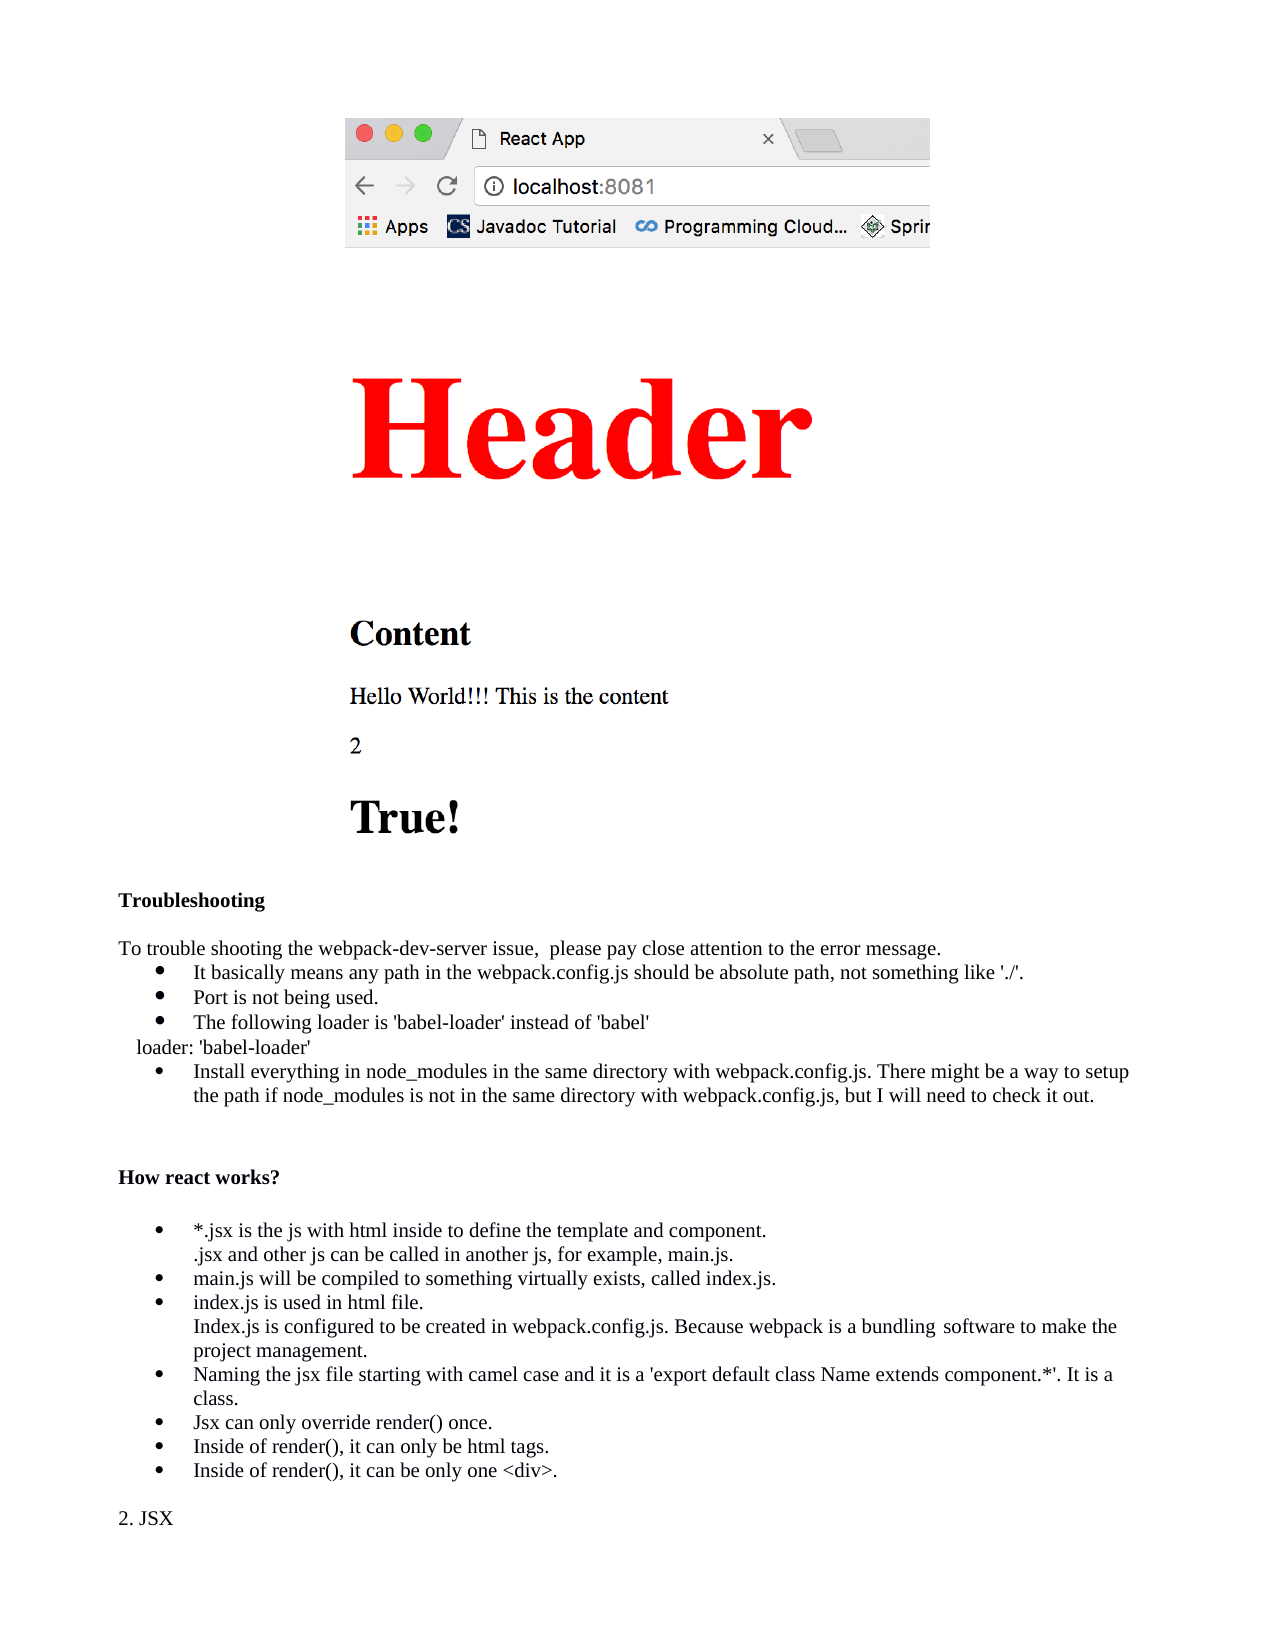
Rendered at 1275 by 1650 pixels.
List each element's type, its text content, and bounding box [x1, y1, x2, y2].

text To trouble shooting the webpack-dev-server issue, please pay close attention to the error message. [118, 936, 1157, 960]
list Inside of render(), it can only be html tags. [156, 1434, 1157, 1458]
list main.js will be compiled to something virtually exists, called index.js. [156, 1266, 1157, 1290]
list Port is not being used. [156, 985, 1157, 1010]
list It basically means any path in the webpack.config.js should be absolute path, not something like './'. [156, 960, 1157, 985]
picture [345, 118, 930, 853]
list The following loader is 'babel-loader' instead of 'babel' [156, 1010, 1157, 1035]
list Inside of render(), it can be only one <div>. [156, 1458, 1157, 1482]
list loader: 'babel-loader' [118, 1035, 1157, 1059]
list Install everything in node_modules in the same directory with webpack.config.js. There might be a way to setup the path if node_modules is not in the same directory with webpack.config.js, but I will need to check it out. [156, 1059, 1157, 1107]
text How react works? [118, 1165, 1157, 1189]
list Jsx can only override render() once. [156, 1410, 1157, 1434]
list *.jsx is the js with html inside to define the template and component. [156, 1217, 1157, 1242]
text .jsx and other js can be called in another js, for example, main.js. [118, 1242, 1157, 1266]
list Naming the jsx file starting with camel case and it is a 'export default class Name extends component.*'. It is a class. [156, 1362, 1157, 1410]
text Index.js is configured to be created in webpack.config.js. Because webpack is a bundling software to make the project management. [118, 1314, 1157, 1362]
text Troubleshooting [118, 888, 1157, 912]
list index.js is used in html file. [156, 1290, 1157, 1314]
text 2. JSX [118, 1506, 1157, 1530]
